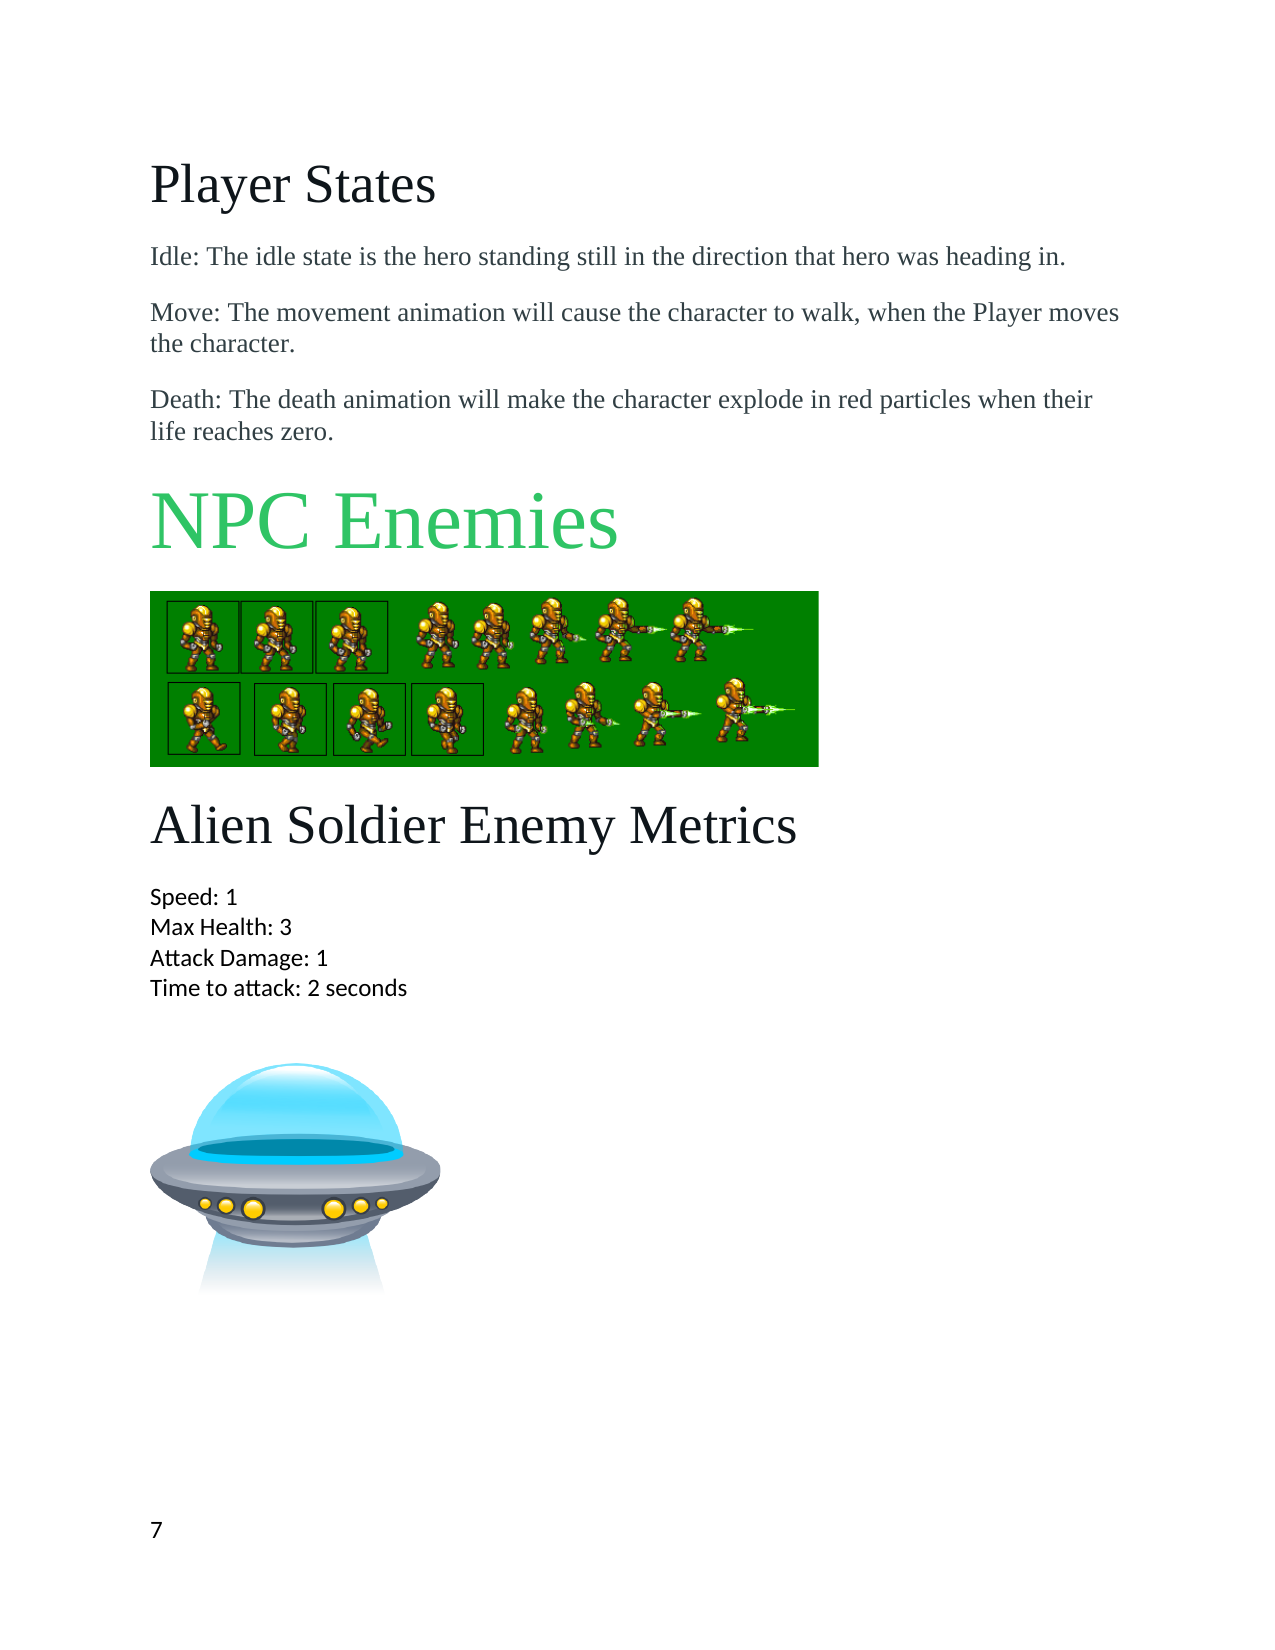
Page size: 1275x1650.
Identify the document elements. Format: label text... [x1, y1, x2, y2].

text Time to attack: 2 seconds [150, 972, 1125, 1003]
text Idle: The idle state is the hero standing still in the direction that hero was heading in. [150, 239, 1125, 271]
text Max Health: 3 [150, 911, 1125, 942]
text Alien Soldier Enemy Metrics [150, 791, 1125, 856]
picture [150, 1063, 441, 1332]
text Attack Damage: 1 [150, 942, 1125, 972]
text Speed: 1 [150, 881, 1125, 911]
picture [150, 591, 819, 767]
text Death: The death animation will make the character explode in red particles when their life reaches zero. [150, 383, 1125, 446]
text NPC Enemies [150, 471, 1125, 567]
text Move: The movement animation will cause the character to walk, when the Player moves the character. [150, 296, 1125, 358]
text Player States [150, 150, 1125, 214]
